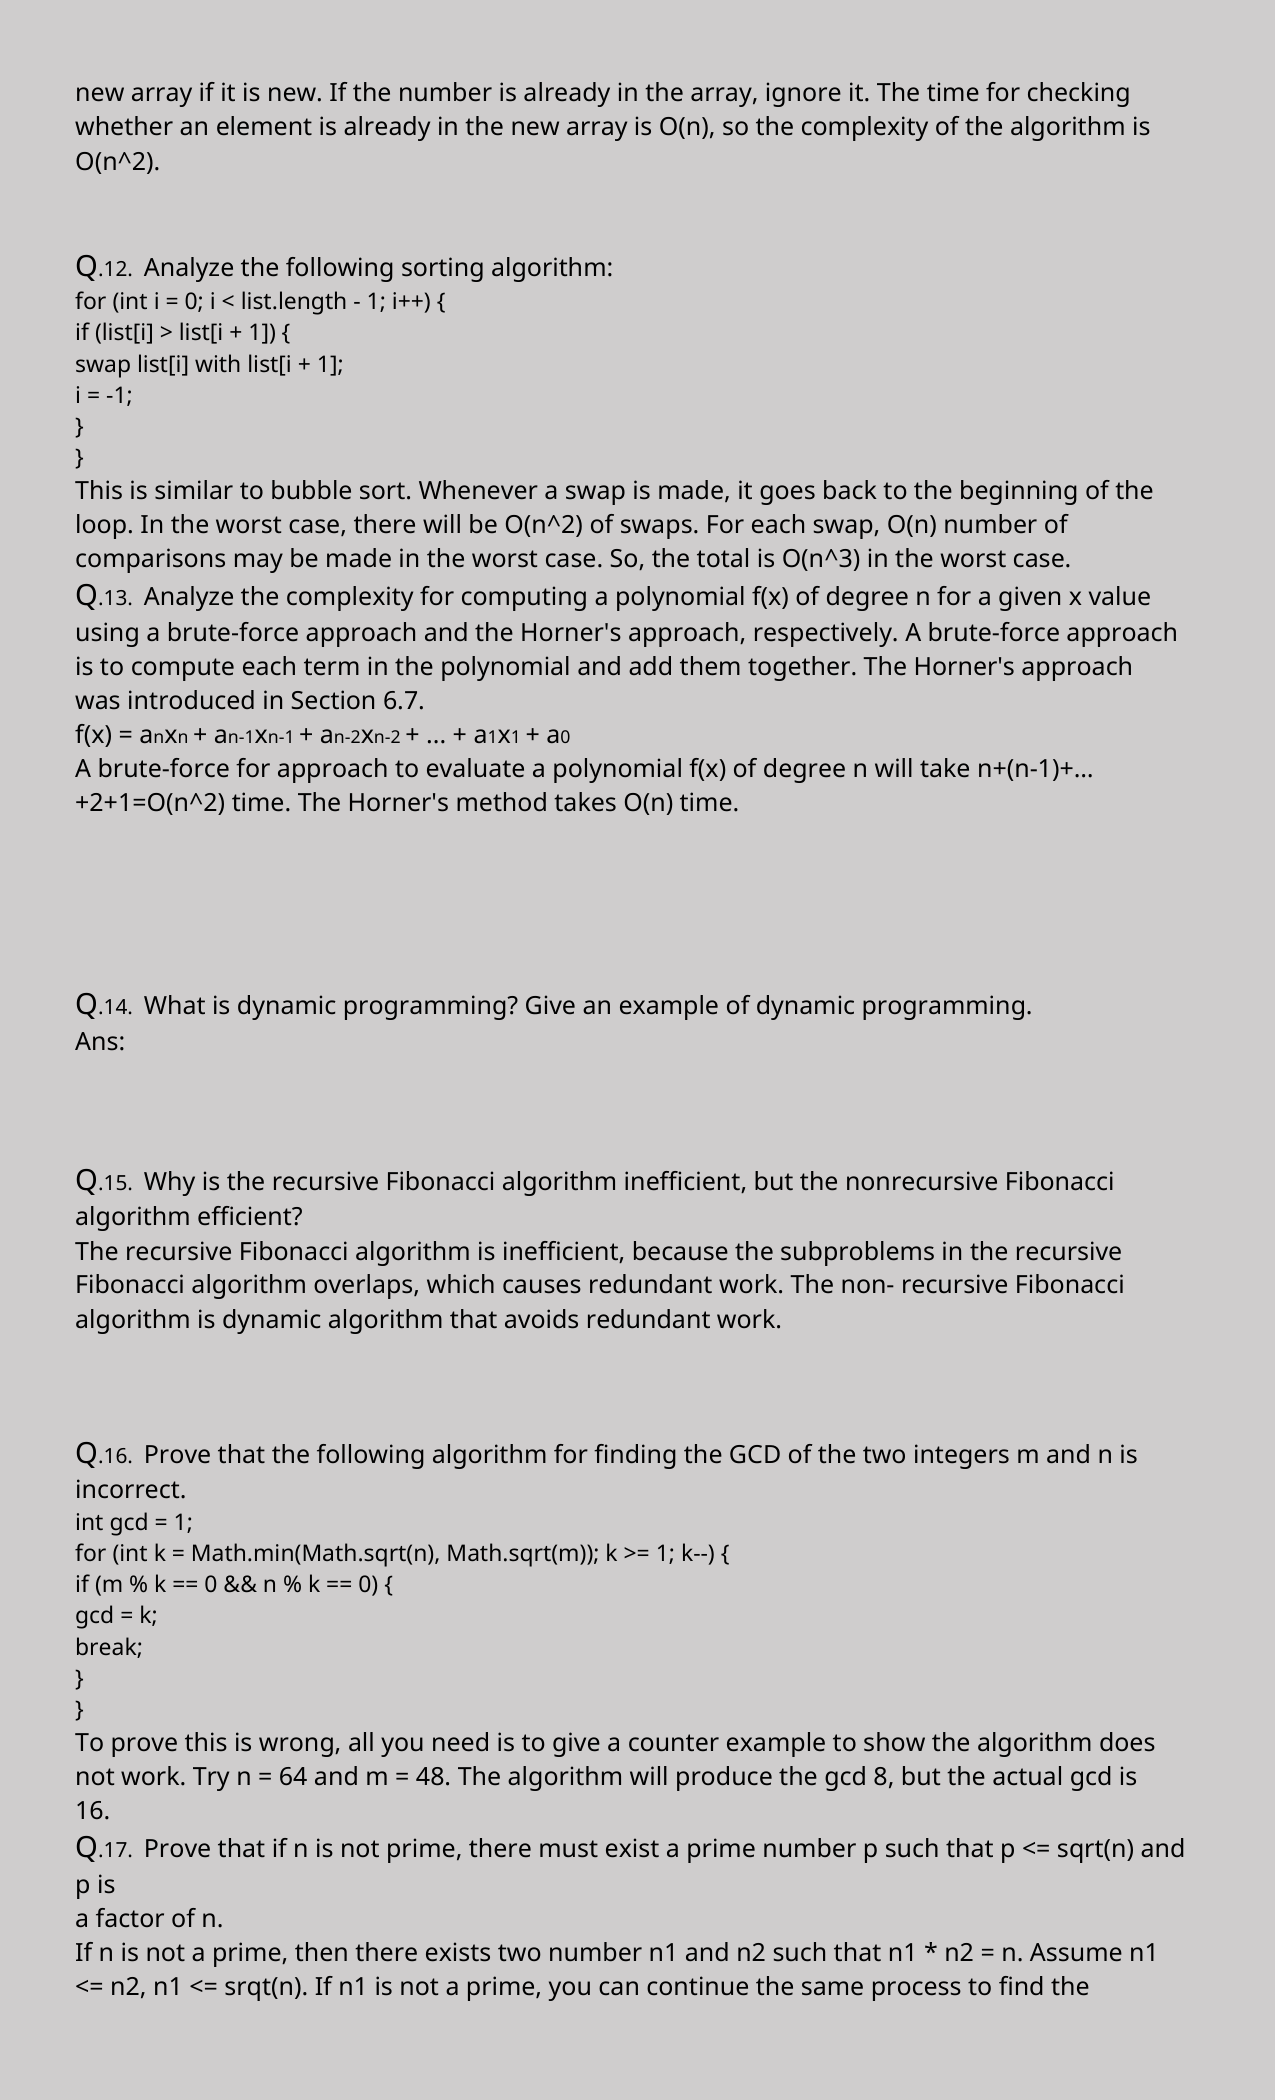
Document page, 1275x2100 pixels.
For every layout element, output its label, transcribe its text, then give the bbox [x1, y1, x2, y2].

text } [75, 441, 1200, 472]
text Q.16. Prove that the following algorithm for finding the GCD of the two integers m and n is [75, 1432, 1200, 1472]
text } [75, 1693, 1200, 1724]
text a factor of n. [75, 1900, 1200, 1934]
text 16. [75, 1792, 1200, 1827]
text } [75, 410, 1200, 441]
text incorrect. [75, 1472, 1200, 1506]
text } [75, 1662, 1200, 1693]
text swap list[i] with list[i + 1]; [75, 347, 1200, 379]
text Fibonacci algorithm overlaps, which causes redundant work. The non- recursive Fibonacci [75, 1267, 1200, 1301]
text is to compute each term in the polynomial and add them together. The Horner's approach [75, 648, 1200, 682]
text i = -1; [75, 379, 1200, 410]
text To prove this is wrong, all you need is to give a counter example to show the algorithm does [75, 1724, 1200, 1758]
text for (int k = Math.min(Math.sqrt(n), Math.sqrt(m)); k >= 1; k--) { [75, 1537, 1200, 1568]
text whether an element is already in the new array is O(n), so the complexity of the algorithm is [75, 109, 1200, 143]
text Q.15. Why is the recursive Fibonacci algorithm inefficient, but the nonrecursive Fibonacci [75, 1159, 1200, 1199]
text not work. Try n = 64 and m = 48. The algorithm will produce the gcd 8, but the actual gcd is [75, 1758, 1200, 1792]
text break; [75, 1631, 1200, 1662]
text comparisons may be made in the worst case. So, the total is O(n^3) in the worst case. [75, 541, 1200, 575]
text Q.12. Analyze the following sorting algorithm: [75, 245, 1200, 285]
text +2+1=O(n^2) time. The Horner's method takes O(n) time. [75, 785, 1200, 819]
text loop. In the worst case, there will be O(n^2) of swaps. For each swap, O(n) number of [75, 507, 1200, 541]
text <= n2, n1 <= srqt(n). If n1 is not a prime, you can continue the same process to find the [75, 1968, 1200, 2002]
text Q.17. Prove that if n is not prime, there must exist a prime number p such that p <= sqrt(n) and p is [75, 1827, 1200, 1900]
text This is similar to bubble sort. Whenever a swap is made, it goes back to the beginning of the [75, 472, 1200, 507]
text If n is not a prime, then there exists two number n1 and n2 such that n1 * n2 = n. Assume n1 [75, 1934, 1200, 1968]
text Q.13. Analyze the complexity for computing a polynomial f(x) of degree n for a given x value [75, 575, 1200, 614]
text algorithm is dynamic algorithm that avoids redundant work. [75, 1301, 1200, 1335]
text The recursive Fibonacci algorithm is inefficient, because the subproblems in the recursive [75, 1233, 1200, 1267]
text O(n^2). [75, 143, 1200, 177]
text for (int i = 0; i < list.length - 1; i++) { [75, 285, 1200, 316]
text was introduced in Section 6.7. [75, 682, 1200, 717]
text Q.14. What is dynamic programming? Give an example of dynamic programming. [75, 983, 1200, 1023]
text f(x) = anxn + an-1xn-1 + an-2xn-2 + ... + a1x1 + a0 [75, 717, 1200, 751]
text using a brute-force approach and the Horner's approach, respectively. A brute-force approach [75, 614, 1200, 648]
text if (list[i] > list[i + 1]) { [75, 316, 1200, 347]
text gcd = k; [75, 1599, 1200, 1631]
text new array if it is new. If the number is already in the array, ignore it. The time for checking [75, 75, 1200, 109]
text algorithm efficient? [75, 1199, 1200, 1233]
text A brute-force for approach to evaluate a polynomial f(x) of degree n will take n+(n-1)+… [75, 751, 1200, 785]
text int gcd = 1; [75, 1506, 1200, 1537]
text if (m % k == 0 && n % k == 0) { [75, 1568, 1200, 1599]
text Ans: [75, 1023, 1200, 1057]
